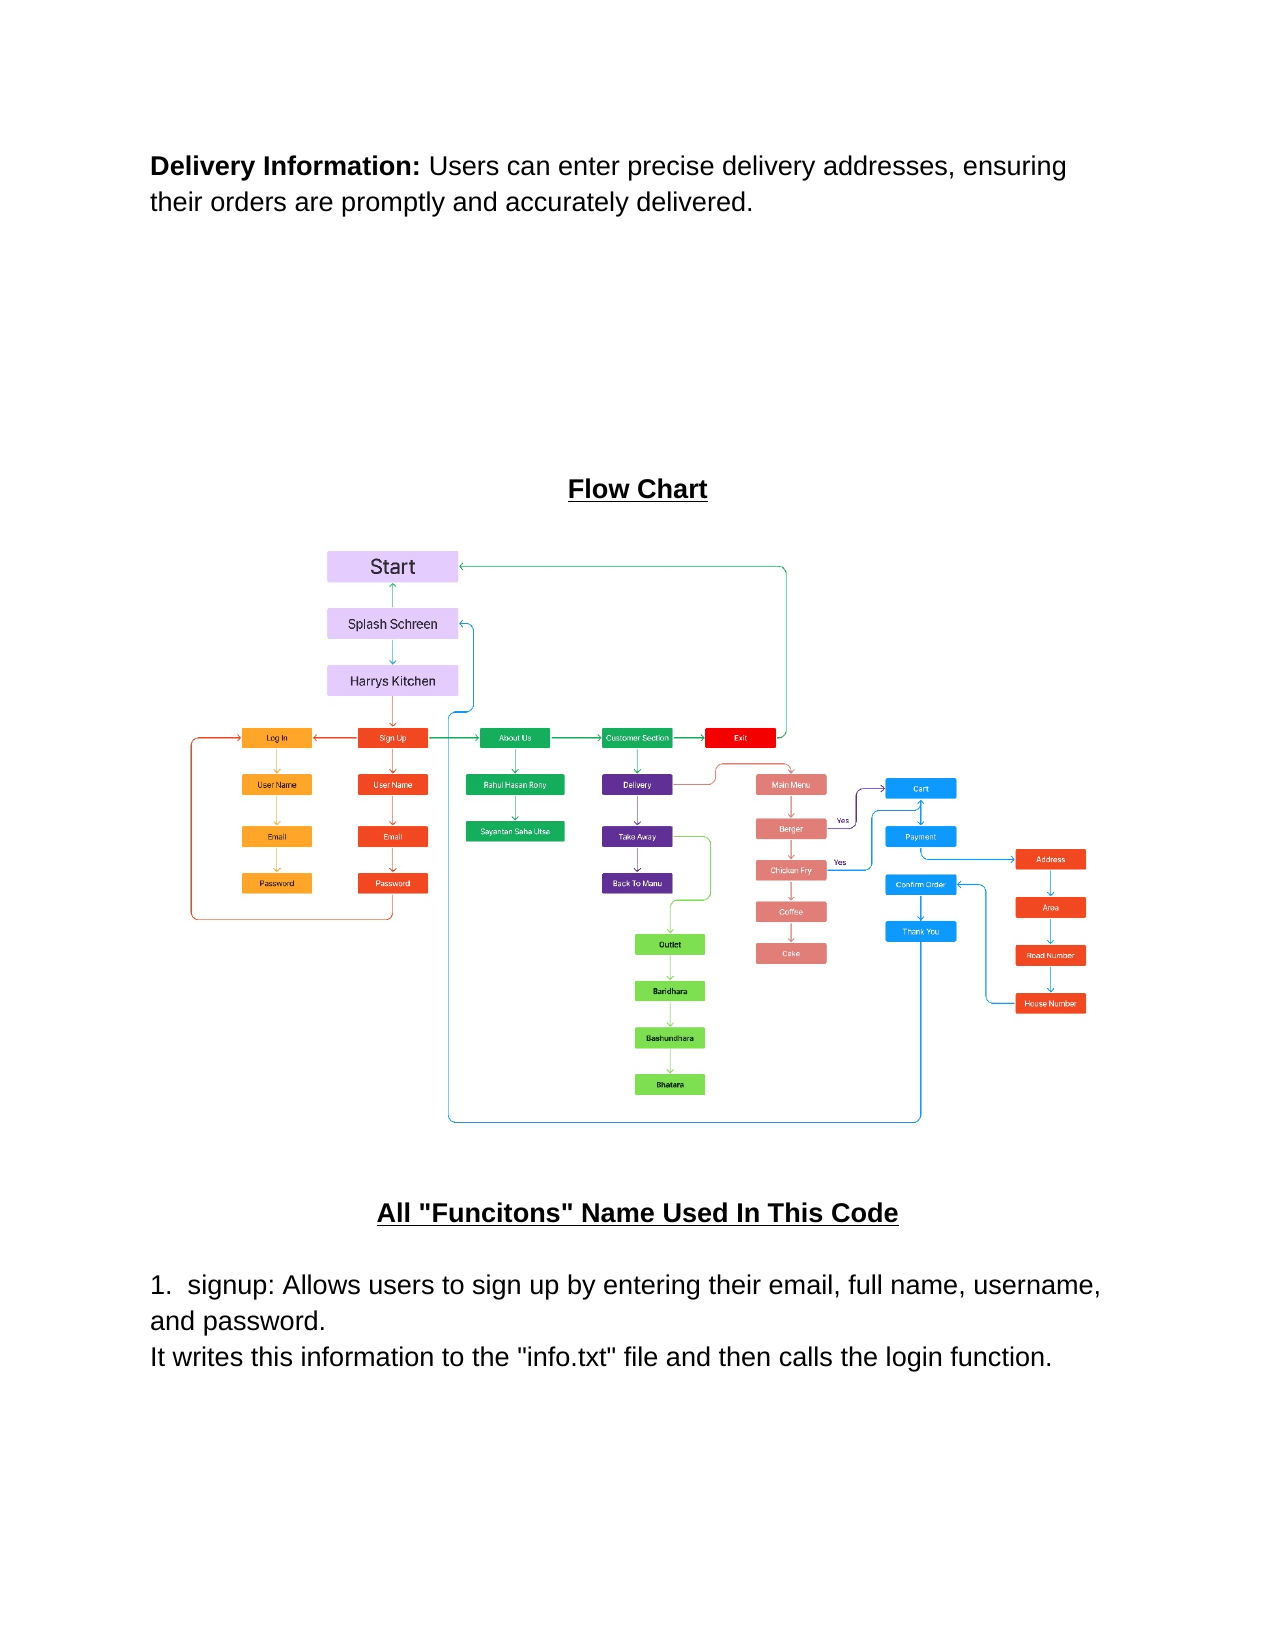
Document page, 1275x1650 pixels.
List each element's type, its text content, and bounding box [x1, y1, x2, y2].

text It writes this information to the "info.txt" file and then calls the login function. [150, 1341, 1125, 1372]
text Delivery Information: Users can enter precise delivery addresses, ensuring their orders are promptly and accurately delivered. [150, 150, 1125, 217]
text All "Funcitons" Name Used In This Code [150, 1197, 1125, 1229]
picture [150, 509, 1125, 1164]
text 1. signup: Allows users to sign up by entering their email, full name, username, and password. [150, 1269, 1125, 1337]
text Flow Chart [150, 473, 1125, 505]
